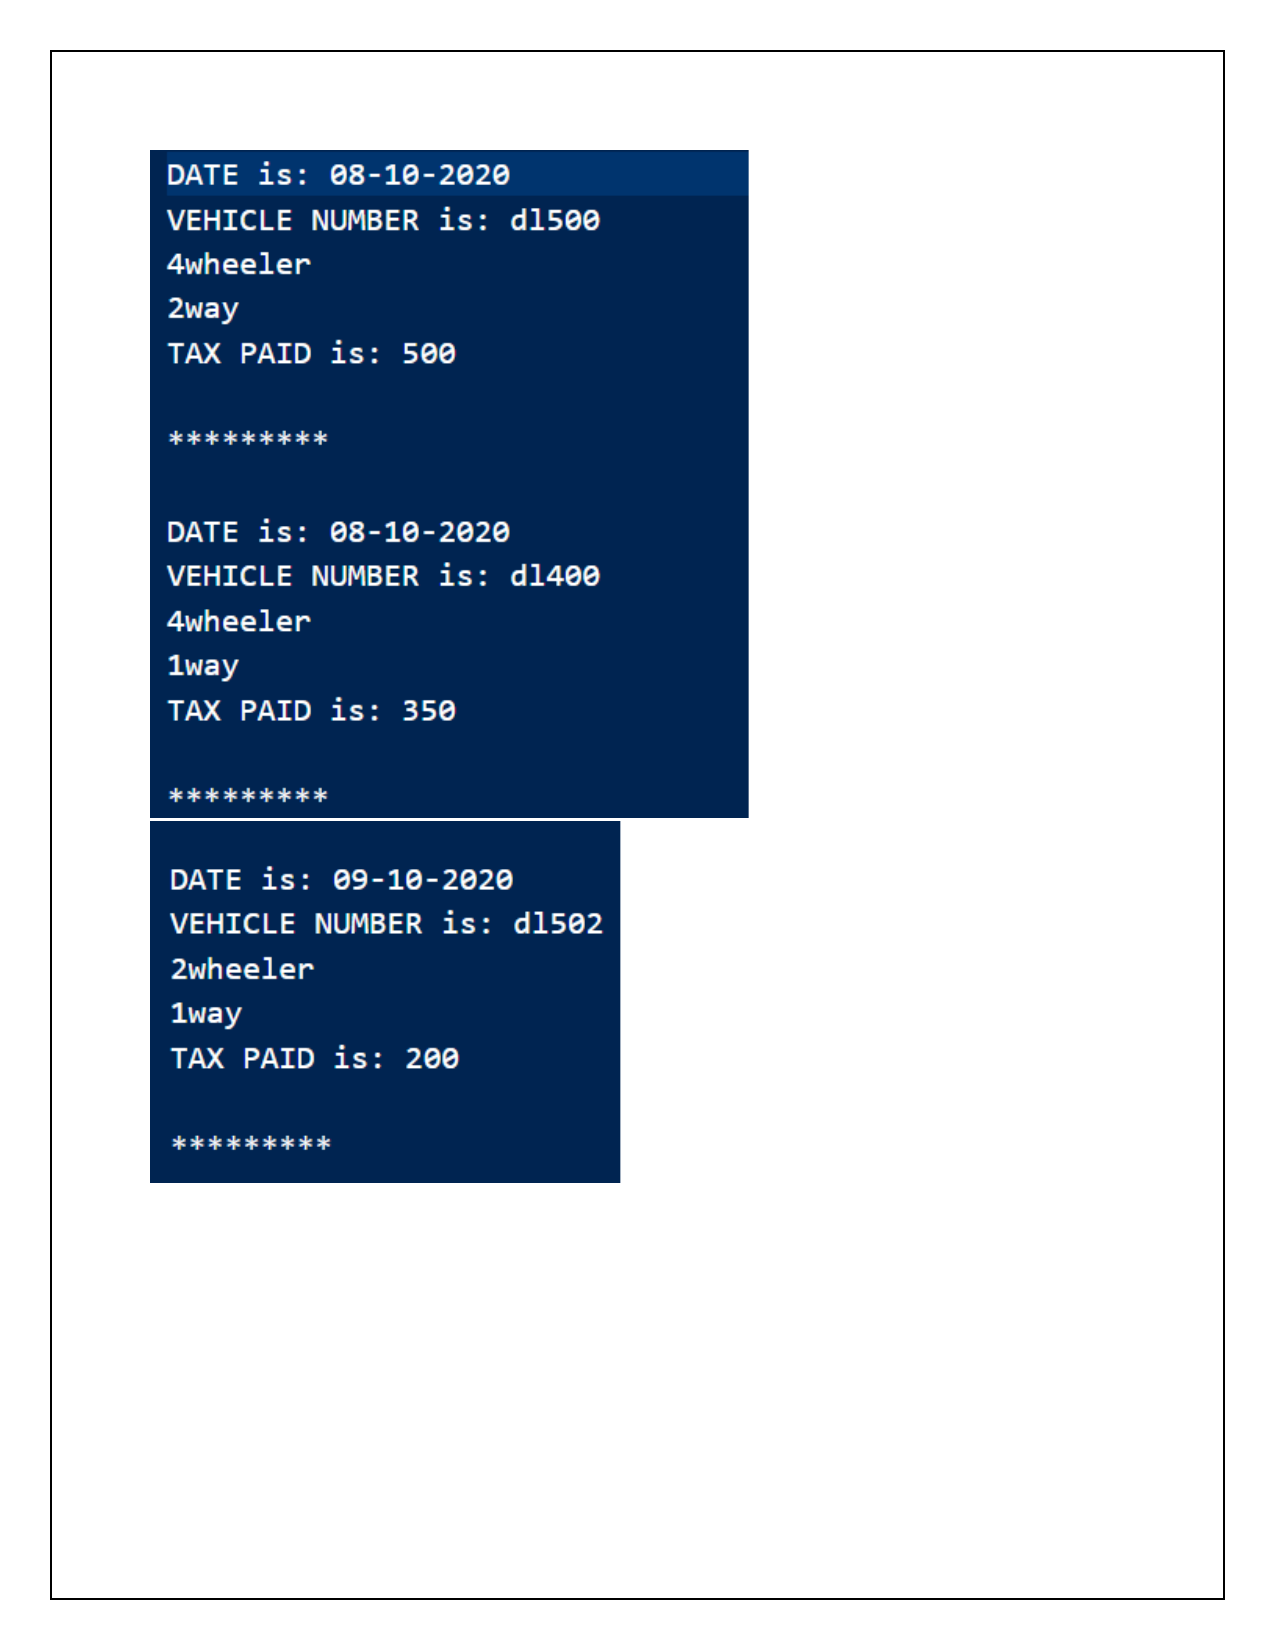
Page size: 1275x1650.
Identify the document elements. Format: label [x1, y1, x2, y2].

picture [150, 150, 749, 818]
picture [150, 821, 621, 1183]
